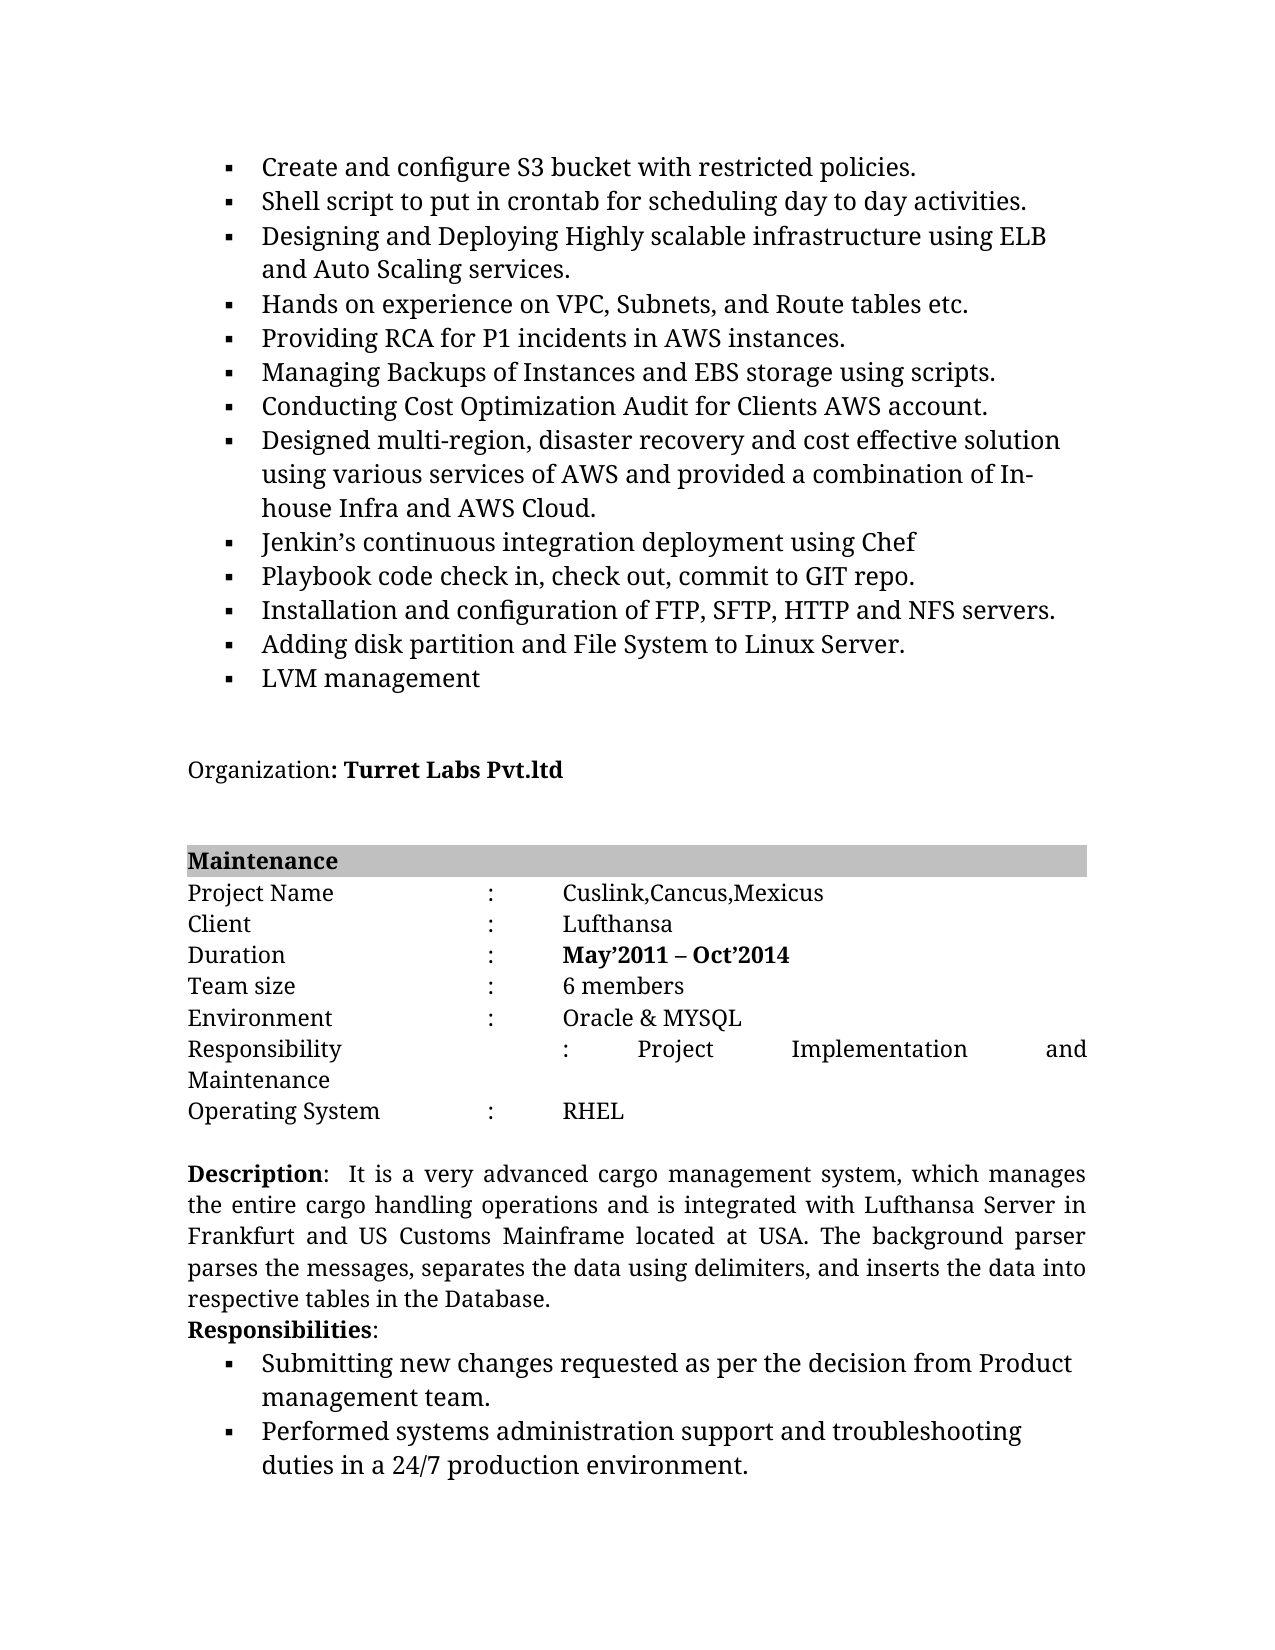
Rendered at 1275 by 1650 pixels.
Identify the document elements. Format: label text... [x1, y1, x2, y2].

text Team size : 6 members [187, 970, 1087, 1002]
list Installation and configuration of FTP, SFTP, HTTP and NFS servers. [224, 593, 1087, 627]
list Managing Backups of Instances and EBS storage using scripts. [224, 354, 1087, 388]
text Description: It is a very advanced cargo management system, which manages the entire cargo handling operations and is integrated with Lufthansa Server in Frankfurt and US Customs Mainframe located at USA. The background parser parses the messages, separates the data using delimiters, and inserts the data into respective tables in the Database. [187, 1158, 1087, 1314]
list Shell script to put in crontab for scheduling day to day activities. [224, 184, 1087, 218]
list Providing RCA for P1 incidents in AWS instances. [224, 320, 1087, 354]
text Duration : May’2011 – Oct’2014 [187, 939, 1087, 970]
list Jenkin’s continuous integration deployment using Chef [224, 525, 1087, 559]
text Environment : Oracle & MYSQL [187, 1002, 1087, 1033]
list Performed systems administration support and troubleshooting duties in a 24/7 production environment. [224, 1413, 1087, 1482]
text Client : Lufthansa [187, 908, 1087, 939]
list Designing and Deploying Highly scalable infrastructure using ELB and Auto Scaling services. [224, 218, 1087, 286]
text Operating System : RHEL [187, 1095, 1087, 1127]
list Conducting Cost Optimization Audit for Clients AWS account. [224, 388, 1087, 422]
text Organization: Turret Labs Pvt.ltd [187, 754, 1087, 785]
list Designed multi-region, disaster recovery and cost effective solution using various services of AWS and provided a combination of In-house Infra and AWS Cloud. [224, 422, 1087, 525]
text Project Name : Cuslink,Cancus,Mexicus [187, 877, 1087, 908]
list Hands on experience on VPC, Subnets, and Route tables etc. [224, 286, 1087, 320]
text Responsibilities: [187, 1314, 1087, 1345]
text Maintenance [187, 845, 1087, 877]
list LVM management [224, 661, 1087, 695]
list Create and configure S3 bucket with restricted policies. [224, 150, 1087, 184]
list Adding disk partition and File System to Linux Server. [224, 627, 1087, 661]
text Responsibility : Project Implementation and Maintenance [187, 1033, 1087, 1095]
list Submitting new changes requested as per the decision from Product management team. [224, 1345, 1087, 1413]
list Playbook code check in, check out, commit to GIT repo. [224, 559, 1087, 593]
